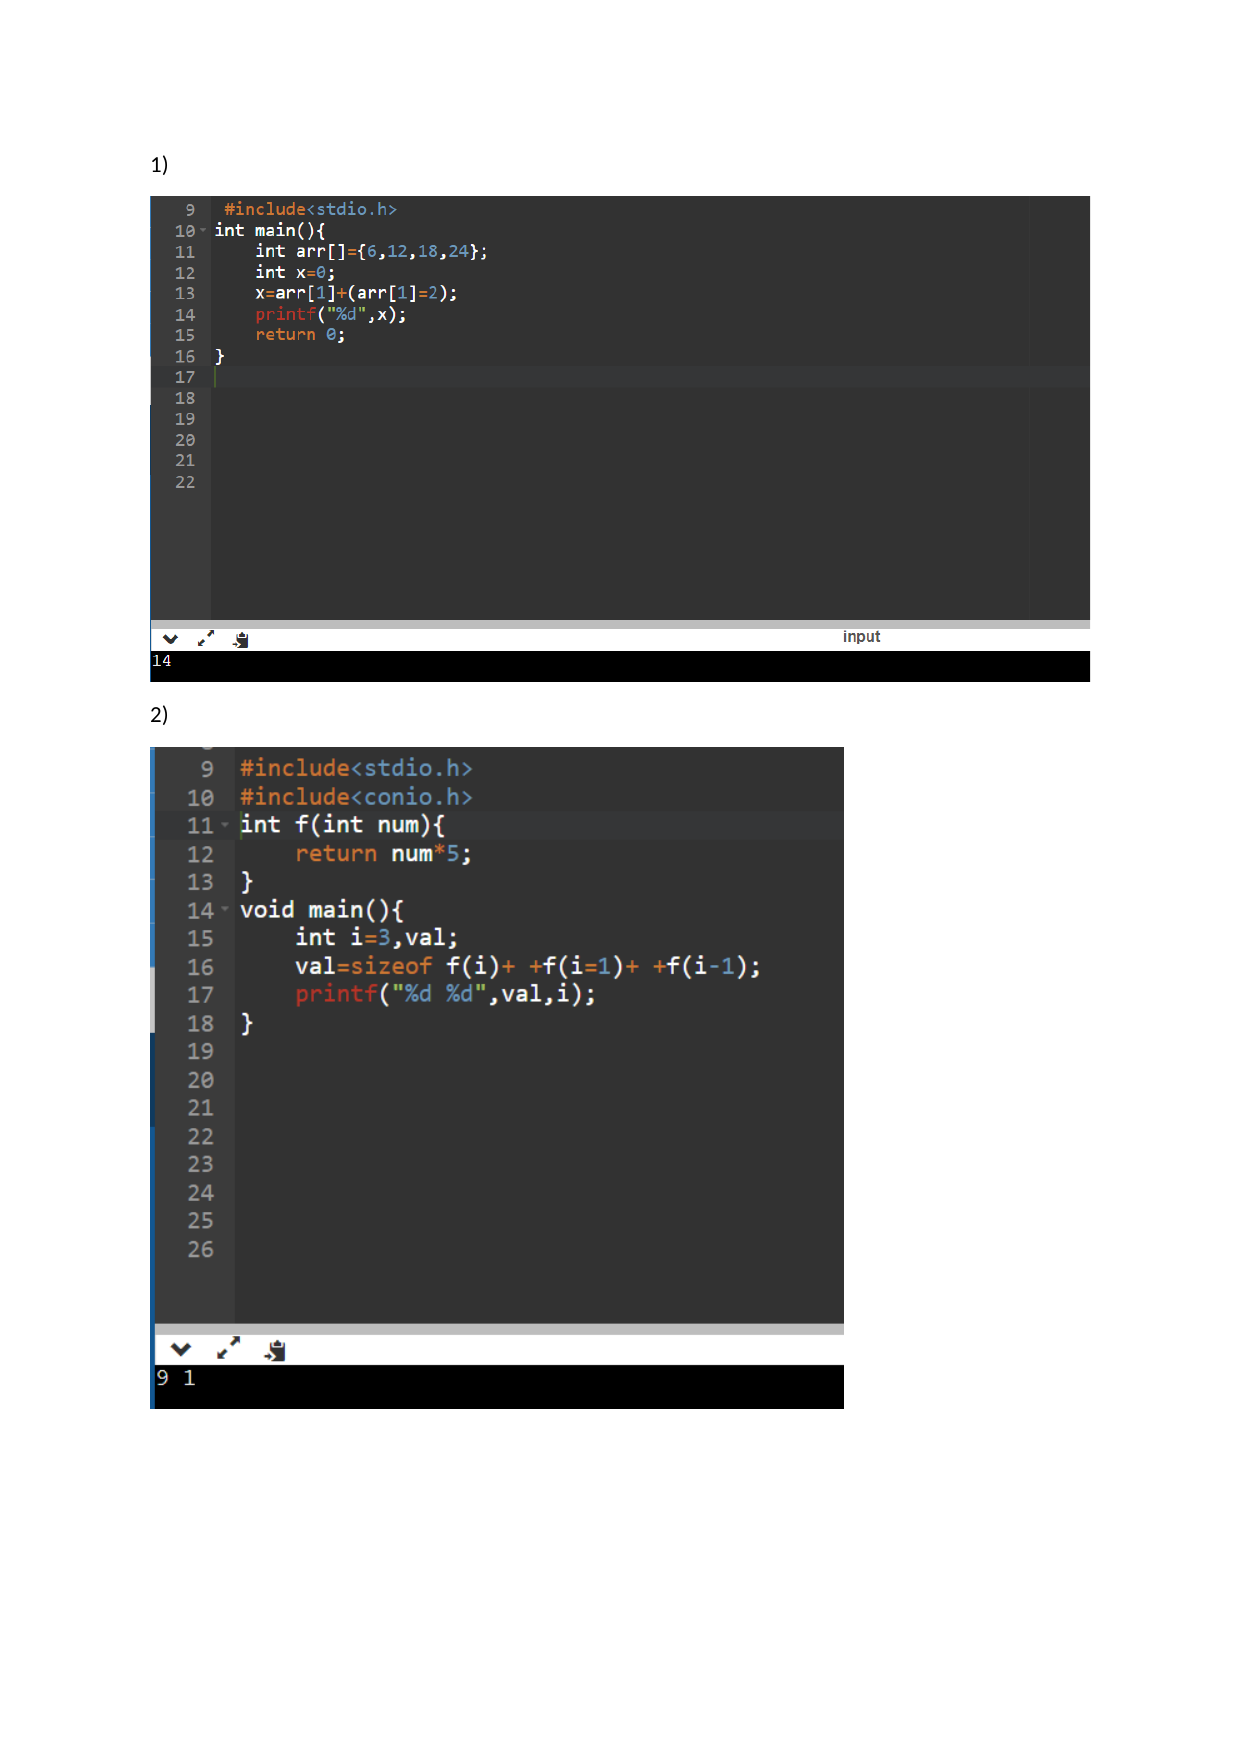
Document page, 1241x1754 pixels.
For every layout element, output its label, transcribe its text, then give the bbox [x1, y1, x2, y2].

picture [150, 747, 844, 1409]
text 2) [150, 700, 1090, 728]
picture [150, 196, 1091, 682]
text 1) [150, 150, 1090, 178]
